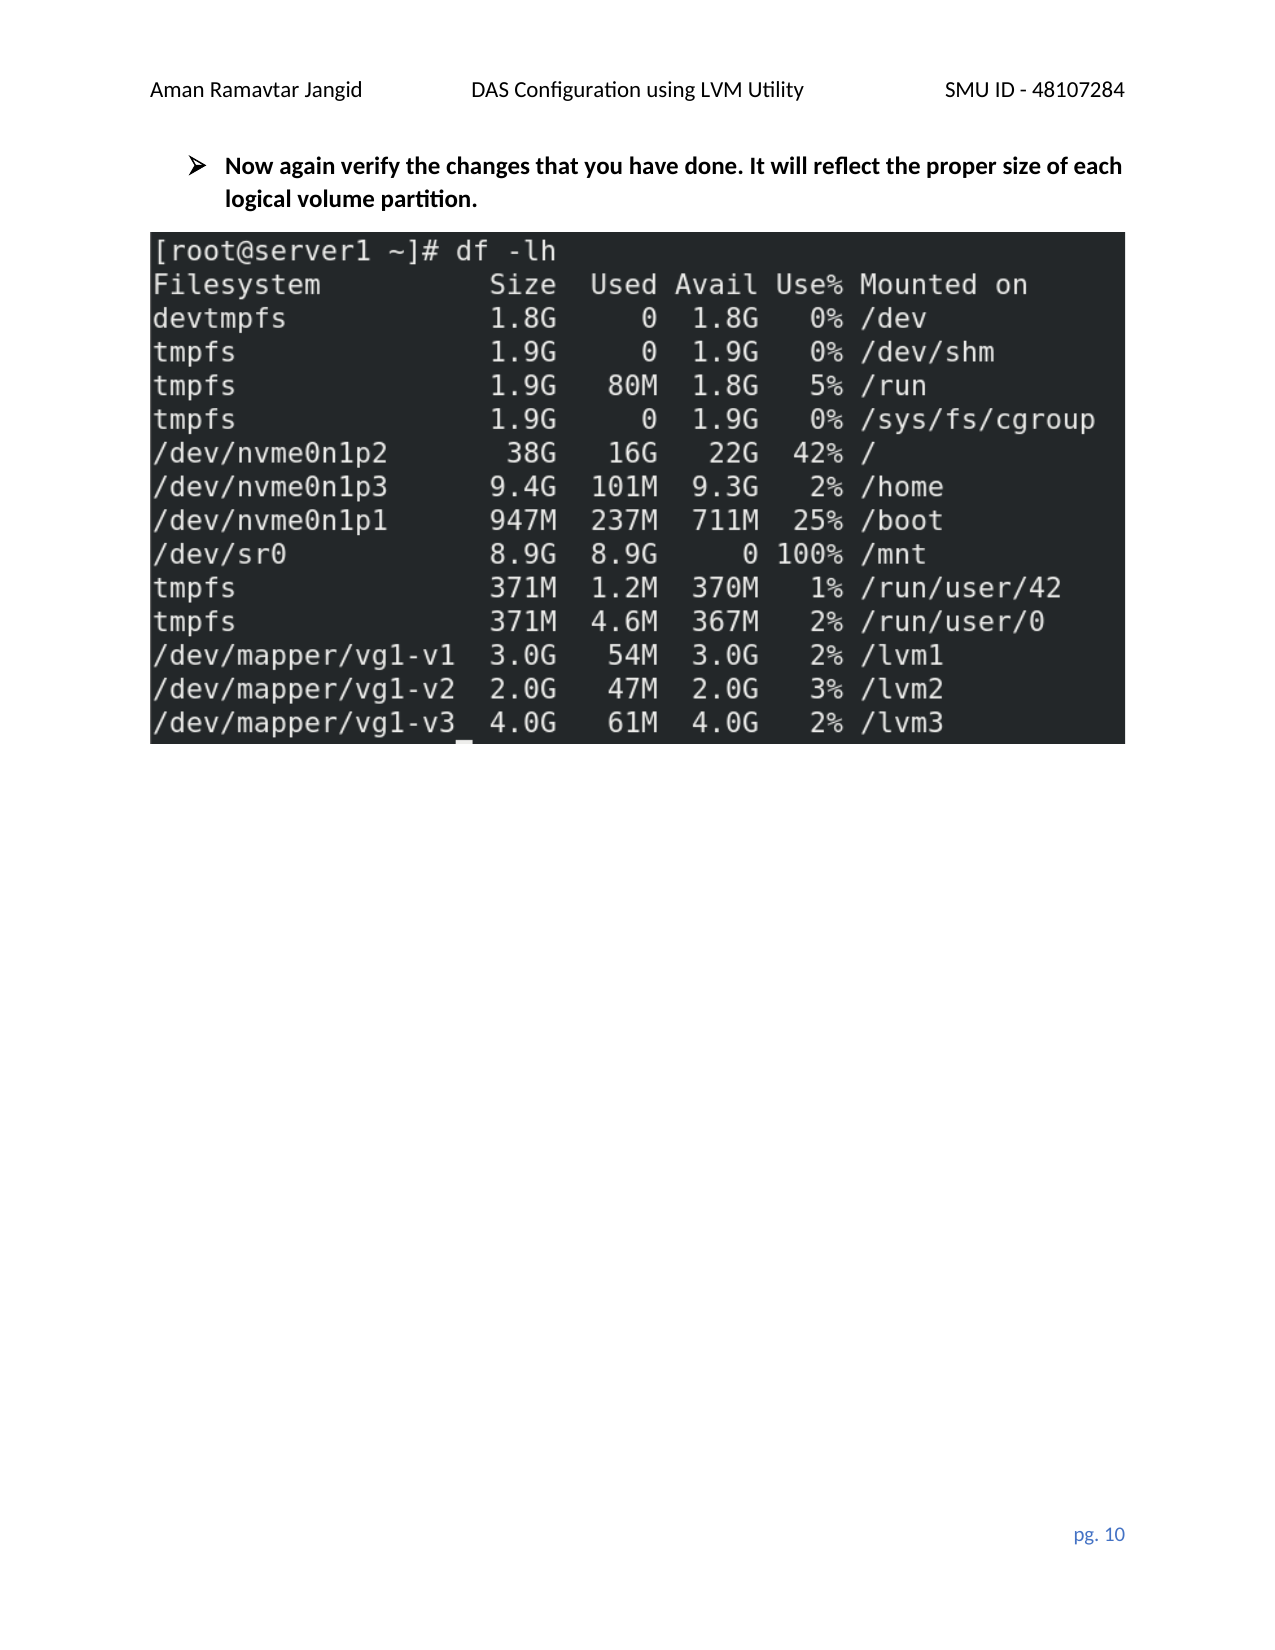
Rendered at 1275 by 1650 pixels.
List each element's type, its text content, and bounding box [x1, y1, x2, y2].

list Now again verify the changes that you have done. It will reflect the proper size of each logical volume partition. [187, 150, 1125, 213]
picture [150, 232, 1125, 744]
